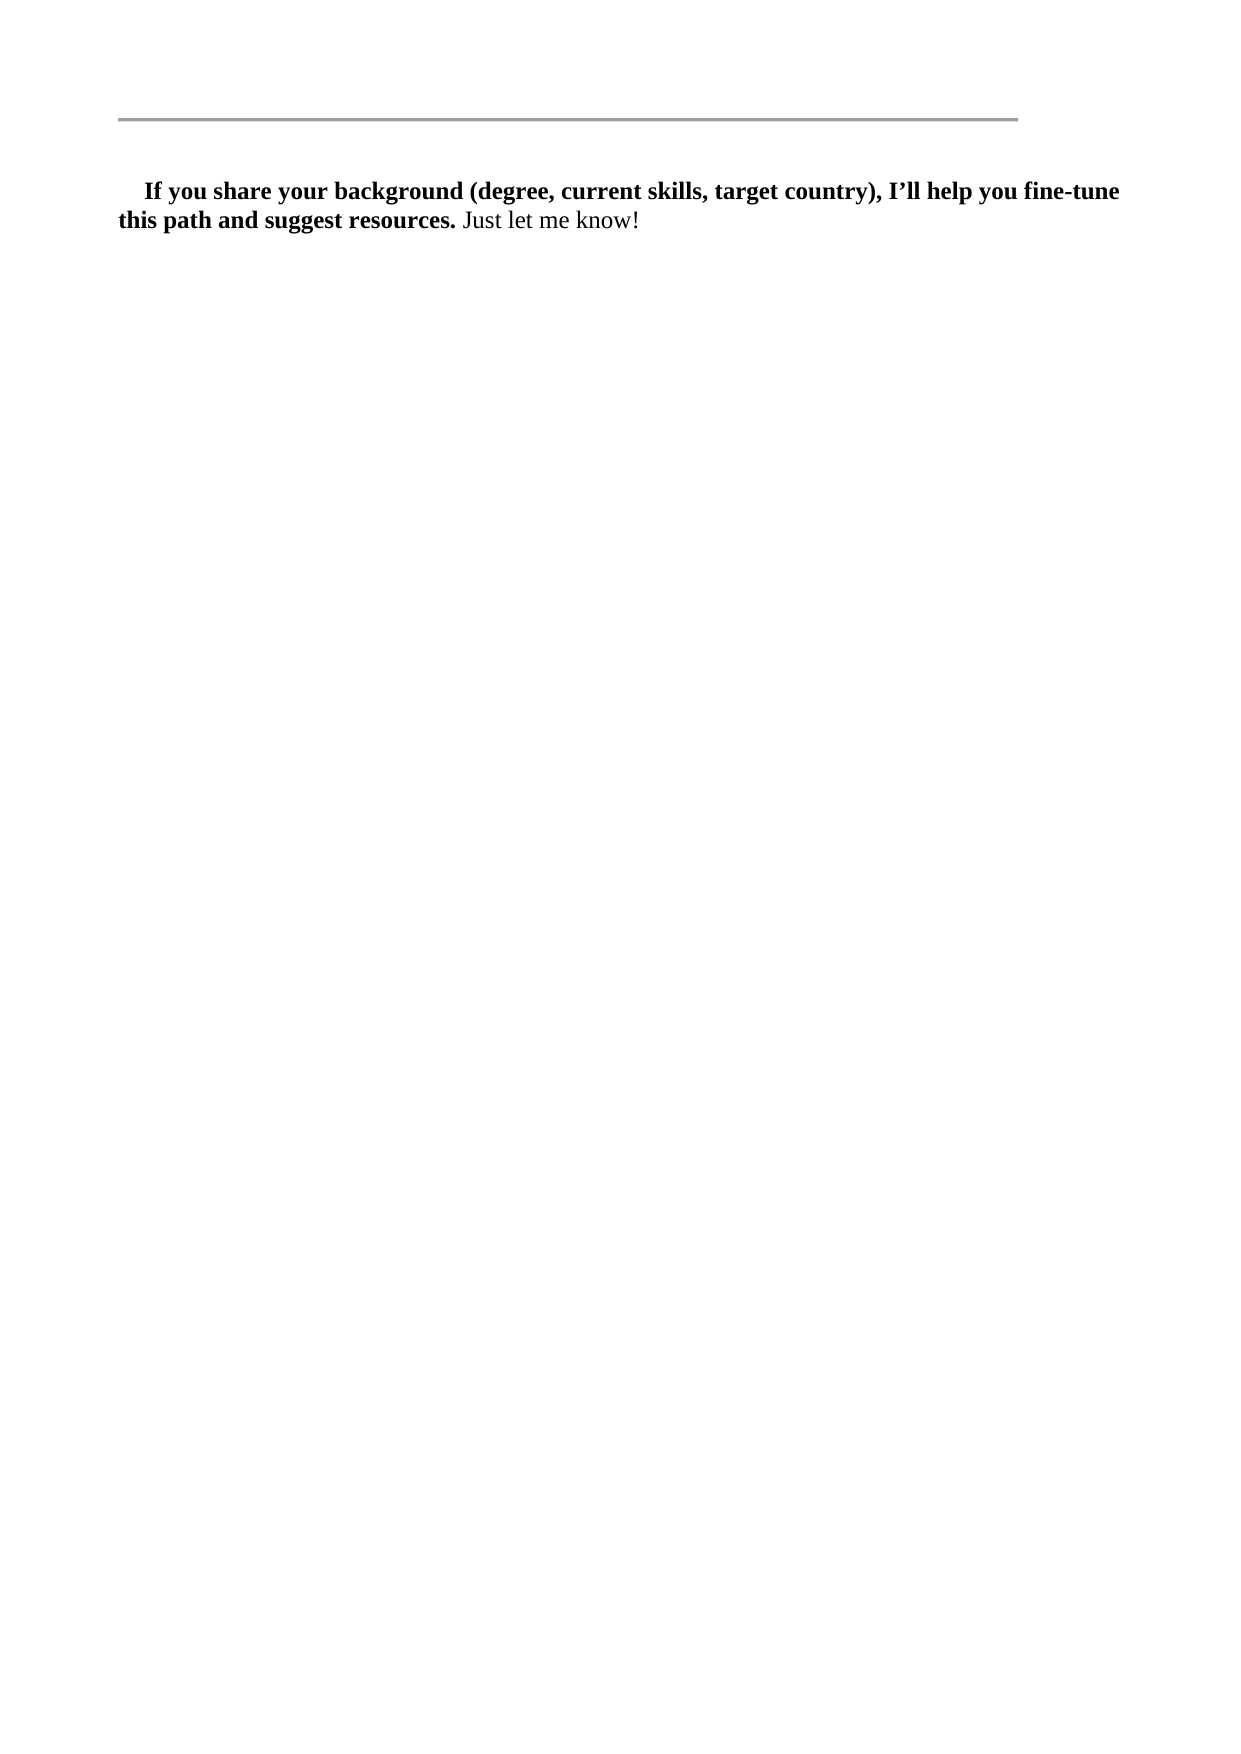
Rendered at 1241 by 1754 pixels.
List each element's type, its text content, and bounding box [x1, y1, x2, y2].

text ✅ If you share your background (degree, current skills, target country), I’ll help you fine-tune this path and suggest resources. Just let me know! [118, 176, 1122, 233]
